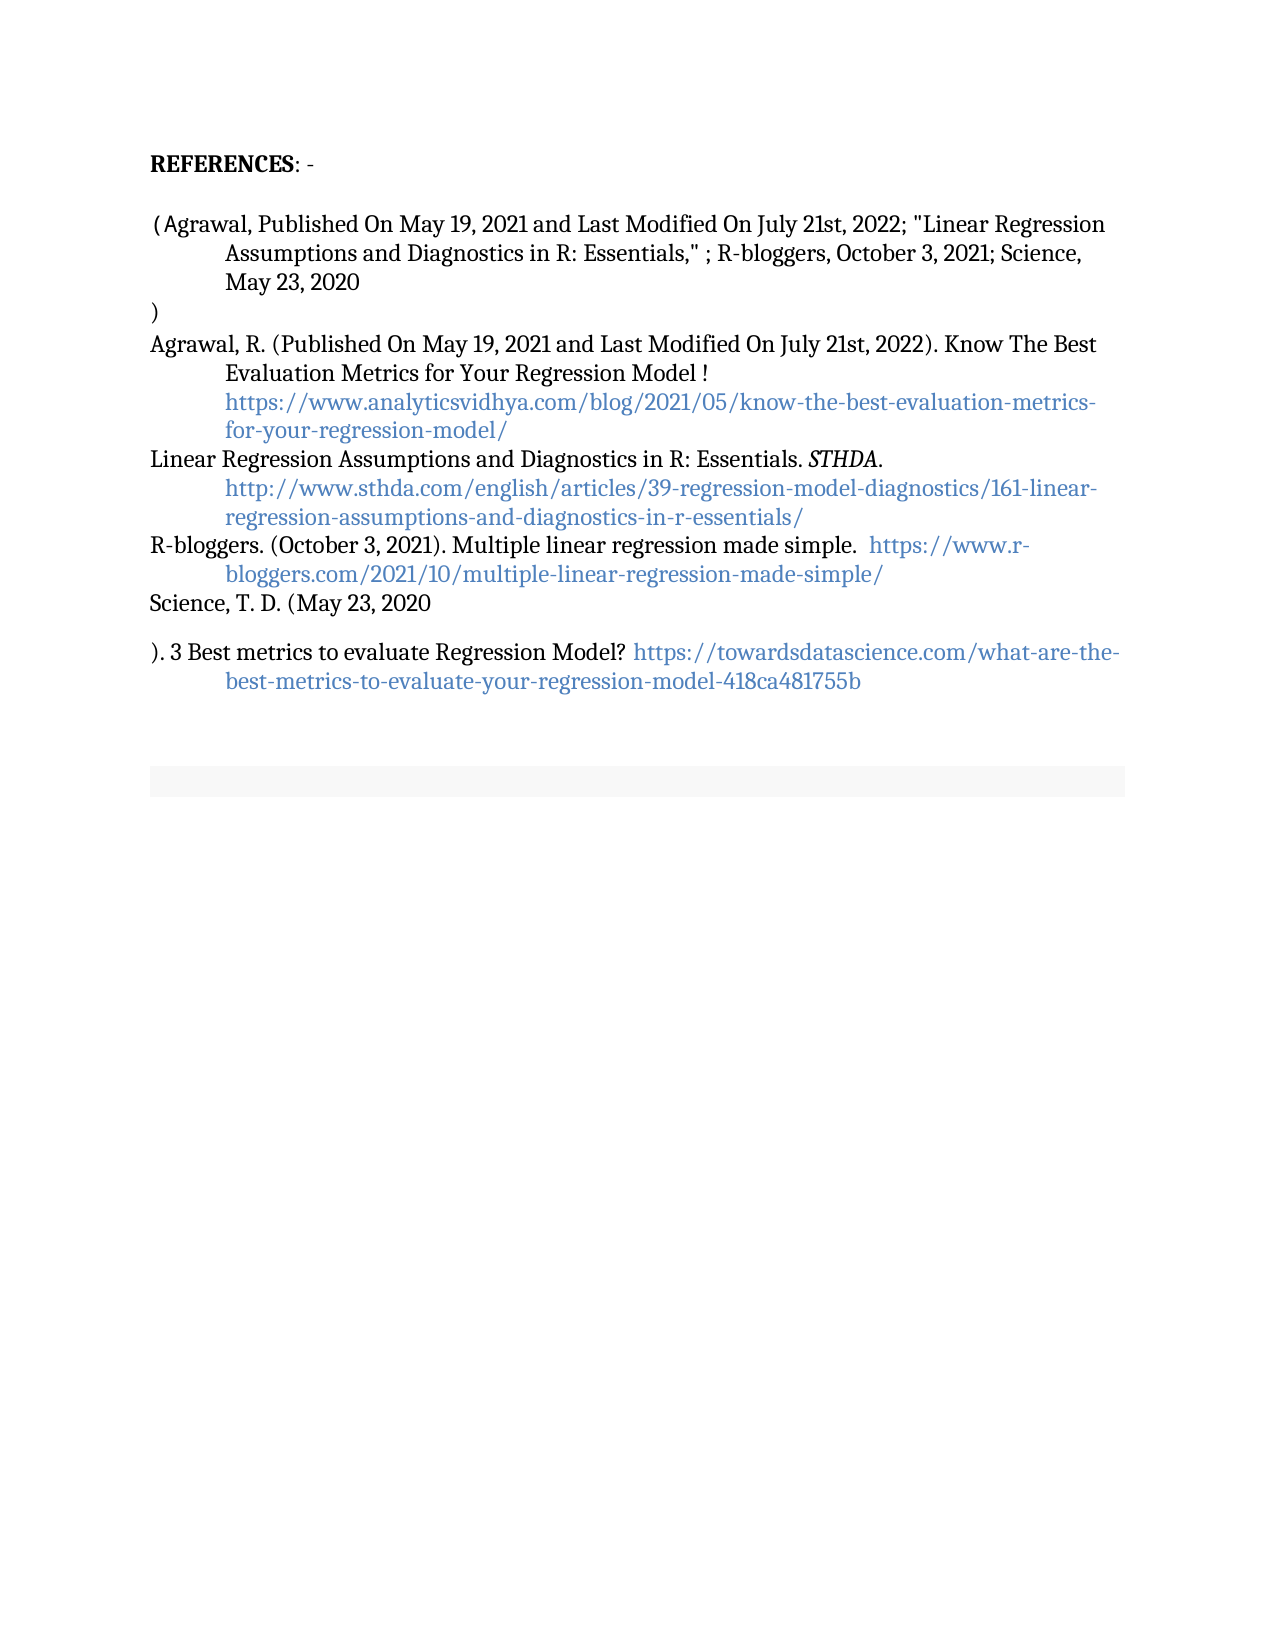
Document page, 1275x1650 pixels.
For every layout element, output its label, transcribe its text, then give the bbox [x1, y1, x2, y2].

text ). 3 Best metrics to evaluate Regression Model? https://towardsdatascience.com/what-are-the-best-metrics-to-evaluate-your-regression-model-418ca481755b [150, 638, 1125, 696]
text REFERENCES: - [150, 150, 1125, 179]
text Linear Regression Assumptions and Diagnostics in R: Essentials. STHDA. http://www.sthda.com/english/articles/39-regression-model-diagnostics/161-linear-regression-assumptions-and-diagnostics-in-r-essentials/ [150, 445, 1125, 531]
text Science, T. D. (May 23, 2020 [150, 589, 1125, 617]
text Agrawal, R. (Published On May 19, 2021 and Last Modified On July 21st, 2022). Know The Best Evaluation Metrics for Your Regression Model ! https://www.analyticsvidhya.com/blog/2021/05/know-the-best-evaluation-metrics-for-your-regression-model/ [150, 327, 1125, 445]
text (Agrawal, Published On May 19, 2021 and Last Modified On July 21st, 2022; "Linear Regression Assumptions and Diagnostics in R: Essentials," ; R-bloggers, October 3, 2021; Science, May 23, 2020 [150, 207, 1125, 296]
text R-bloggers. (October 3, 2021). Multiple linear regression made simple. https://www.r-bloggers.com/2021/10/multiple-linear-regression-made-simple/ [150, 531, 1125, 589]
text ) [150, 296, 1125, 327]
